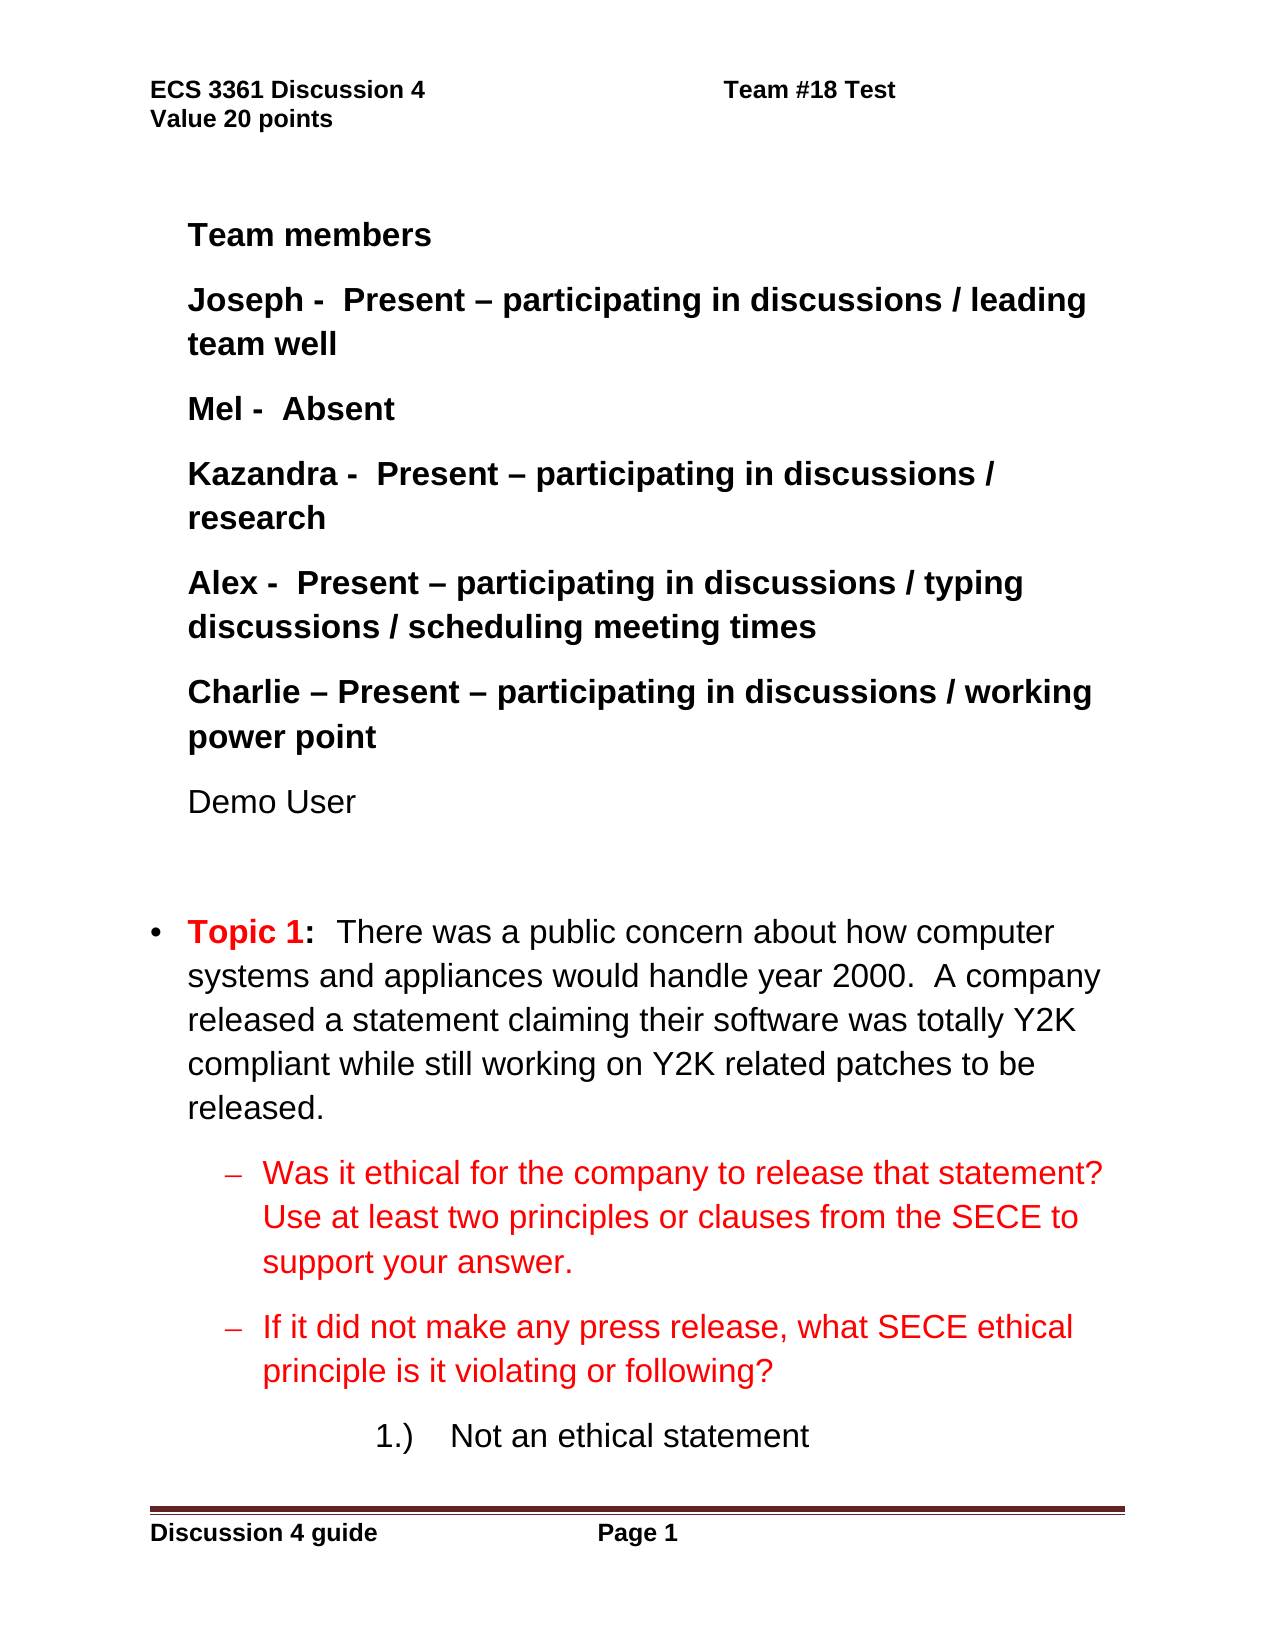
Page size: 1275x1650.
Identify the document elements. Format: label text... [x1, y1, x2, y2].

text Charlie – Present – participating in discussions / working power point [187, 672, 1125, 755]
list Topic 1: There was a public concern about how computer systems and appliances would handle year 2000. A company released a statement claiming their software was totally Y2K compliant while still working on Y2K related patches to be released. [150, 912, 1125, 1127]
text Demo User [187, 782, 1125, 820]
list Not an ethical statement [375, 1416, 1125, 1454]
list If it did not make any press release, what SECE ethical principle is it violating or following? [225, 1307, 1125, 1389]
text Team members [187, 215, 1125, 253]
list Was it ethical for the company to release that statement? Use at least two principles or clauses from the SECE to support your answer. [225, 1153, 1125, 1280]
text Mel - Absent [187, 389, 1125, 428]
text Kazandra - Present – participating in discussions / research [187, 454, 1125, 537]
text Alex - Present – participating in discussions / typing discussions / scheduling meeting times [187, 563, 1125, 646]
text Joseph - Present – participating in discussions / leading team well [187, 280, 1125, 363]
